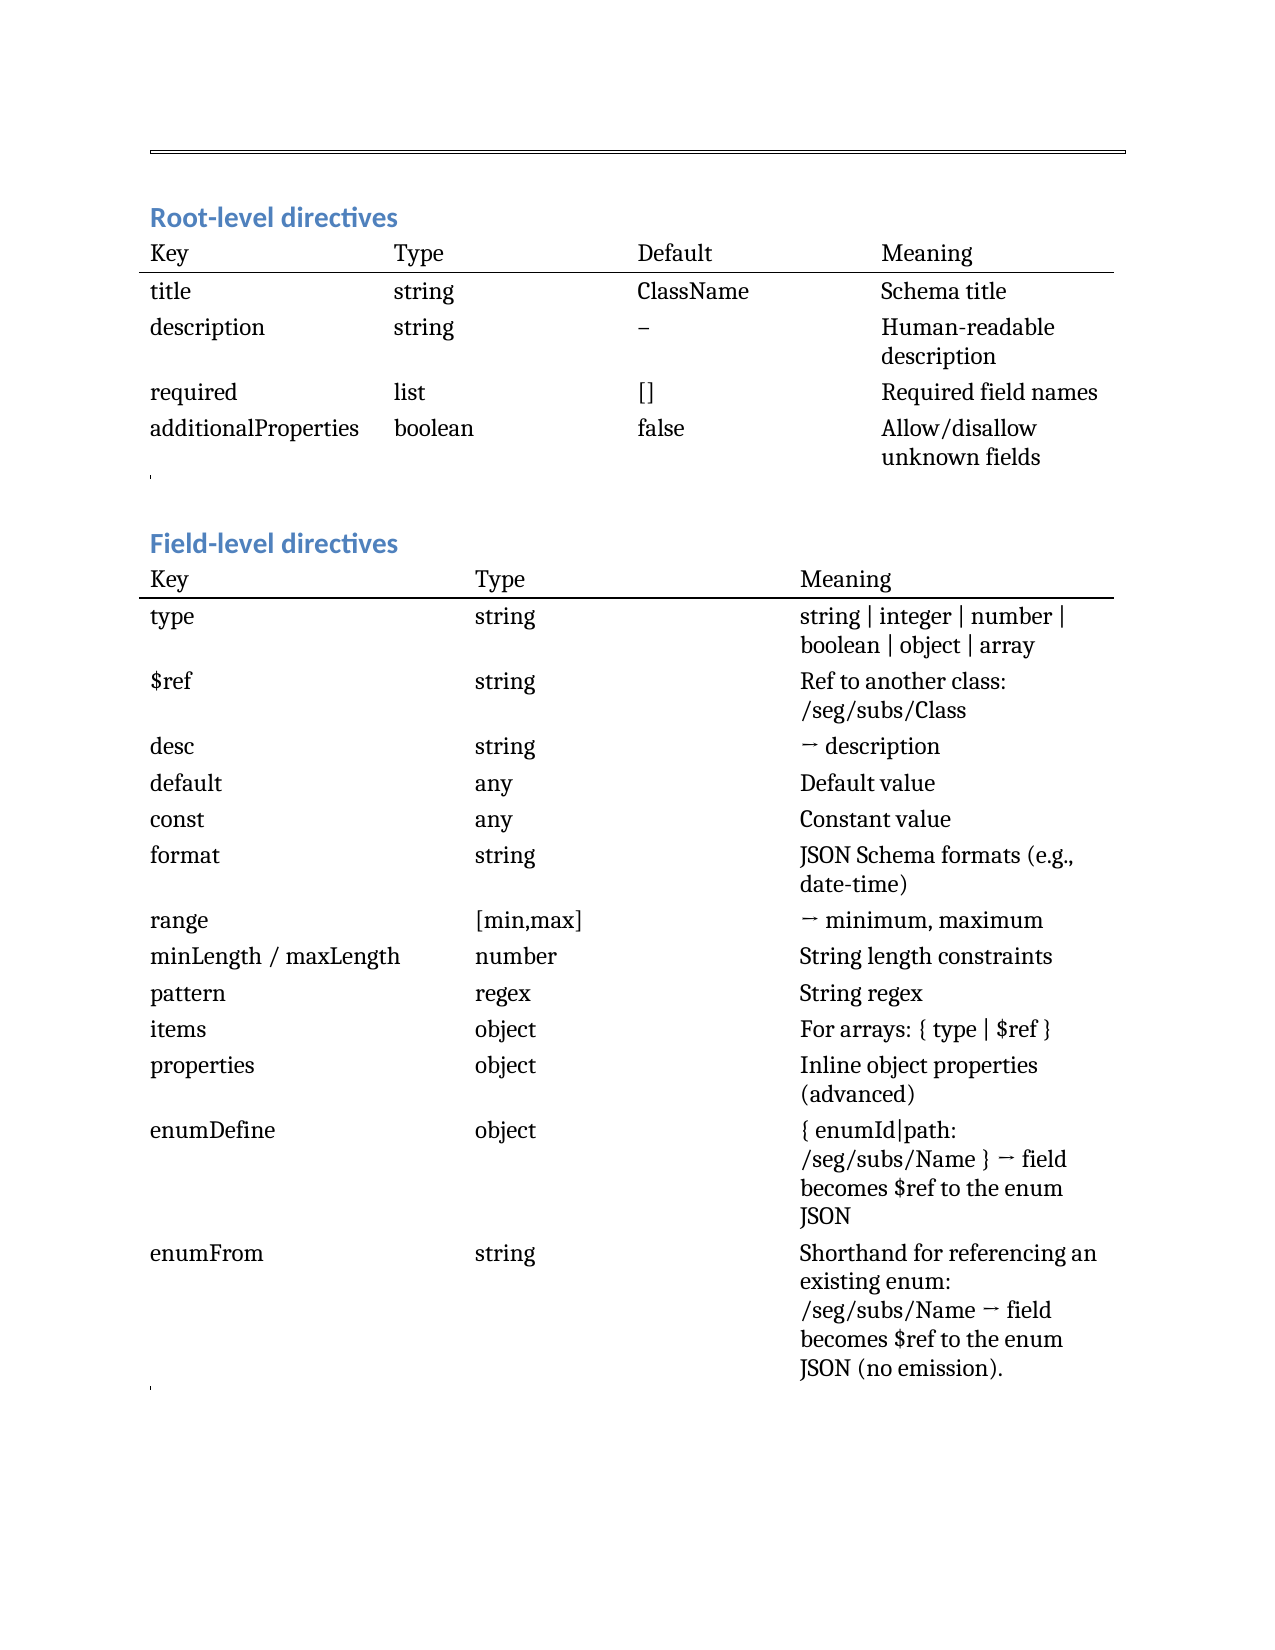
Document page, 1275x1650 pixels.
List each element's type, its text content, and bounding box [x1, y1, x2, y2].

table_header Key [139, 561, 464, 597]
table_cell range [139, 902, 464, 938]
table_cell String regex [789, 975, 1114, 1011]
table_cell minLength / maxLength [139, 939, 464, 975]
table_cell string [464, 729, 789, 765]
table_cell Shorthand for referencing an existing enum: /seg/subs/Name → field becomes $ref to the enum JSON (no emission). [789, 1235, 1114, 1386]
table_cell string | integer | number | boolean | object | array [789, 599, 1114, 663]
table_cell string [383, 273, 626, 309]
table_cell Allow/disallow unknown fields [870, 411, 1114, 476]
table_cell Human-readable description [870, 309, 1114, 374]
table_cell $ref [139, 664, 464, 728]
table_cell Default value [789, 765, 1114, 801]
table_cell ClassName [626, 273, 870, 309]
subtitle Root-level directives [150, 199, 1125, 235]
table_header Type [383, 235, 626, 271]
table_cell For arrays: { type | $ref } [789, 1011, 1114, 1047]
table_cell string [464, 599, 789, 663]
table_cell { enumId|path: /seg/subs/Name } → field becomes $ref to the enum JSON [789, 1112, 1114, 1235]
table_cell string [464, 1235, 789, 1386]
table_cell → minimum, maximum [789, 902, 1114, 938]
table_cell Required field names [870, 374, 1114, 411]
table_cell enumFrom [139, 1235, 464, 1386]
table_cell any [464, 765, 789, 801]
table_cell String length constraints [789, 939, 1114, 975]
table_cell object [464, 1112, 789, 1235]
table_header Meaning [789, 561, 1114, 597]
table_header Key [139, 235, 382, 271]
table_cell default [139, 765, 464, 801]
table_cell format [139, 837, 464, 902]
table_cell type [139, 599, 464, 663]
table_cell enumDefine [139, 1112, 464, 1235]
table_cell Inline object properties (advanced) [789, 1047, 1114, 1112]
table_cell object [464, 1011, 789, 1047]
table_cell [min,max] [464, 902, 789, 938]
table_cell Ref to another class: /seg/subs/Class [789, 664, 1114, 728]
table_cell additionalProperties [139, 411, 382, 476]
table_cell description [139, 309, 382, 374]
table_cell boolean [383, 411, 626, 476]
table_header Default [626, 235, 870, 271]
table_cell [] [626, 374, 870, 411]
table_cell false [626, 411, 870, 476]
table_cell const [139, 801, 464, 837]
table_cell list [383, 374, 626, 411]
table_cell object [464, 1047, 789, 1112]
table_cell string [383, 309, 626, 374]
table_cell properties [139, 1047, 464, 1112]
subtitle Field-level directives [150, 525, 1125, 561]
table_cell – [626, 309, 870, 374]
table_header Meaning [870, 235, 1114, 271]
table_header Type [464, 561, 789, 597]
table_cell Schema title [870, 273, 1114, 309]
table_cell pattern [139, 975, 464, 1011]
table_cell JSON Schema formats (e.g., date-time) [789, 837, 1114, 902]
table_cell regex [464, 975, 789, 1011]
table_cell desc [139, 729, 464, 765]
table_cell string [464, 664, 789, 728]
table_cell string [464, 837, 789, 902]
table_cell items [139, 1011, 464, 1047]
table_cell → description [789, 729, 1114, 765]
table_cell title [139, 273, 382, 309]
table_cell number [464, 939, 789, 975]
table_cell required [139, 374, 382, 411]
table_cell any [464, 801, 789, 837]
table_cell Constant value [789, 801, 1114, 837]
